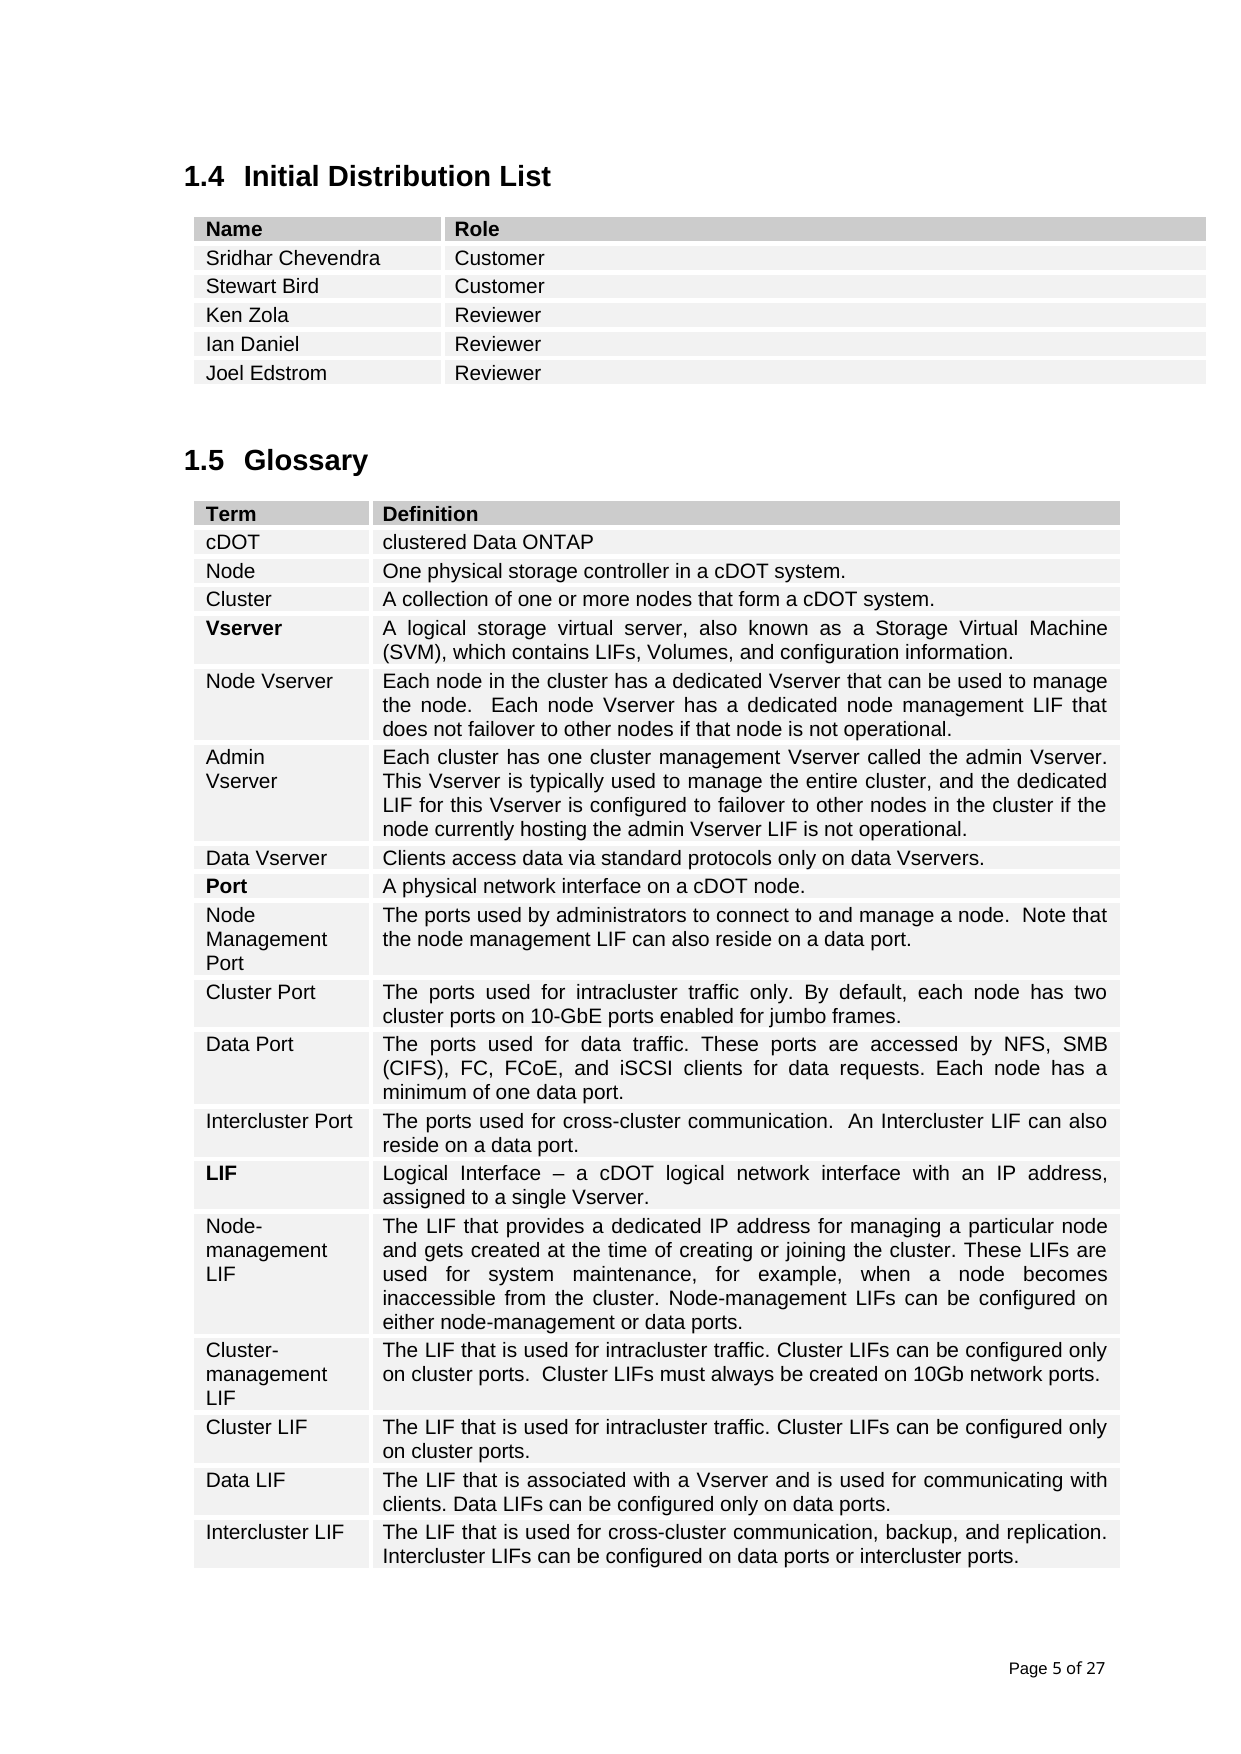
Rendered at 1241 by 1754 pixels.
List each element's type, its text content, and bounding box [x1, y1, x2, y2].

table_cell Each cluster has one cluster management Vserver called the admin Vserver. This Vserver is typically used to manage the entire cluster, and the dedicated LIF for this Vserver is configured to failover to other nodes in the cluster if the node currently hosting the admin Vserver LIF is not operational. [373, 745, 1120, 841]
table_cell LIF [194, 1161, 369, 1209]
table_header Role [445, 217, 1206, 241]
table_cell Node [194, 559, 369, 583]
table_cell Reviewer [445, 332, 1206, 356]
table_cell Node Vserver [194, 669, 369, 740]
table_cell Clients access data via standard protocols only on data Vservers. [373, 846, 1120, 869]
subtitle Initial Distribution List [183, 158, 1105, 192]
table_cell clustered Data ONTAP [373, 530, 1120, 554]
table_cell Reviewer [445, 303, 1206, 327]
table_cell cDOT [194, 530, 369, 554]
table_cell A logical storage virtual server, also known as a Storage Virtual Machine (SVM), which contains LIFs, Volumes, and configuration information. [373, 616, 1120, 664]
table_cell A collection of one or more nodes that form a cDOT system. [373, 587, 1120, 611]
table_cell Reviewer [445, 360, 1206, 384]
table_cell Intercluster LIF [194, 1520, 369, 1568]
table_cell Each node in the cluster has a dedicated Vserver that can be used to manage the node. Each node Vserver has a dedicated node management LIF that does not failover to other nodes if that node is not operational. [373, 669, 1120, 740]
table_cell The LIF that is associated with a Vserver and is used for communicating with clients. Data LIFs can be configured only on data ports. [373, 1468, 1120, 1515]
table_cell The ports used by administrators to connect to and manage a node. Note that the node management LIF can also reside on a data port. [373, 903, 1120, 975]
table_cell Admin Vserver [194, 745, 369, 841]
table_cell The LIF that is used for intracluster traffic. Cluster LIFs can be configured only on cluster ports. Cluster LIFs must always be created on 10Gb network ports. [373, 1338, 1120, 1410]
table_cell Port [194, 874, 369, 898]
table_cell Intercluster Port [194, 1109, 369, 1157]
table_cell The ports used for data traffic. These ports are accessed by NFS, SMB (CIFS), FC, FCoE, and iSCSI clients for data requests. Each node has a minimum of one data port. [373, 1032, 1120, 1104]
table_cell Joel Edstrom [194, 360, 441, 384]
table_cell Cluster LIF [194, 1415, 369, 1463]
table_cell Cluster Port [194, 980, 369, 1027]
table_header Term [194, 501, 369, 525]
subtitle Glossary [183, 443, 1105, 476]
table_cell One physical storage controller in a cDOT system. [373, 559, 1120, 583]
table_cell Customer [445, 246, 1206, 270]
table_cell Sridhar Chevendra [194, 246, 441, 270]
table_cell Stewart Bird [194, 275, 441, 298]
table_cell The ports used for cross-cluster communication. An Intercluster LIF can also reside on a data port. [373, 1109, 1120, 1157]
table_cell The LIF that is used for cross-cluster communication, backup, and replication. Intercluster LIFs can be configured on data ports or intercluster ports. [373, 1520, 1120, 1568]
table_cell Node Management Port [194, 903, 369, 975]
table_header Definition [373, 501, 1120, 525]
table_cell Logical Interface – a cDOT logical network interface with an IP address, assigned to a single Vserver. [373, 1161, 1120, 1209]
table_header Name [194, 217, 441, 241]
table_cell Data Port [194, 1032, 369, 1104]
table_cell Customer [445, 275, 1206, 298]
table_cell Cluster-management LIF [194, 1338, 369, 1410]
table_cell Ian Daniel [194, 332, 441, 356]
table_cell The LIF that is used for intracluster traffic. Cluster LIFs can be configured only on cluster ports. [373, 1415, 1120, 1463]
table_cell The LIF that provides a dedicated IP address for managing a particular node and gets created at the time of creating or joining the cluster. These LIFs are used for system maintenance, for example, when a node becomes inaccessible from the cluster. Node-management LIFs can be configured on either node-management or data ports. [373, 1214, 1120, 1334]
table_cell Cluster [194, 587, 369, 611]
table_cell Node-management LIF [194, 1214, 369, 1334]
table_cell Ken Zola [194, 303, 441, 327]
table_cell A physical network interface on a cDOT node. [373, 874, 1120, 898]
table_cell The ports used for intracluster traffic only. By default, each node has two cluster ports on 10-GbE ports enabled for jumbo frames. [373, 980, 1120, 1027]
table_cell Data Vserver [194, 846, 369, 869]
table_cell Vserver [194, 616, 369, 664]
table_cell Data LIF [194, 1468, 369, 1515]
